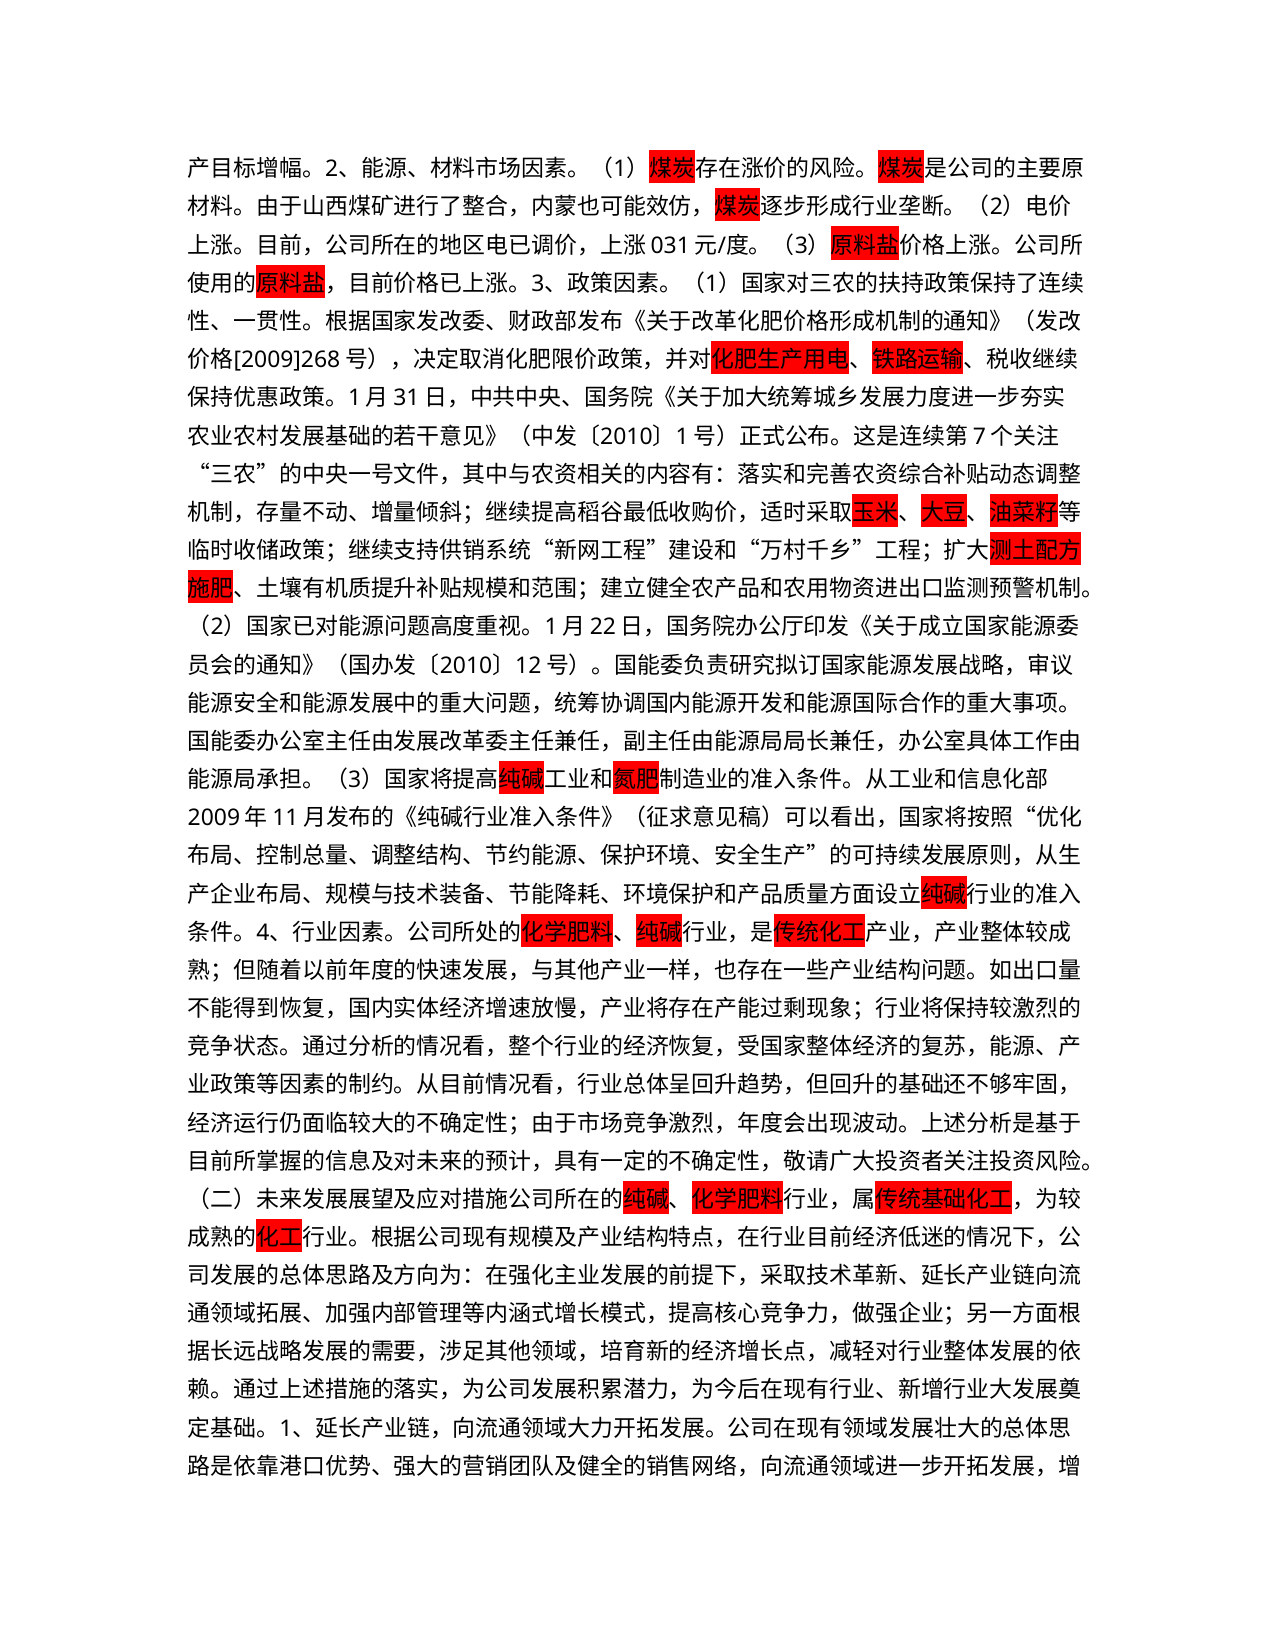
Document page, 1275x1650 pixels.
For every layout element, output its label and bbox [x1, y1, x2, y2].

text [187, 150, 1087, 1481]
